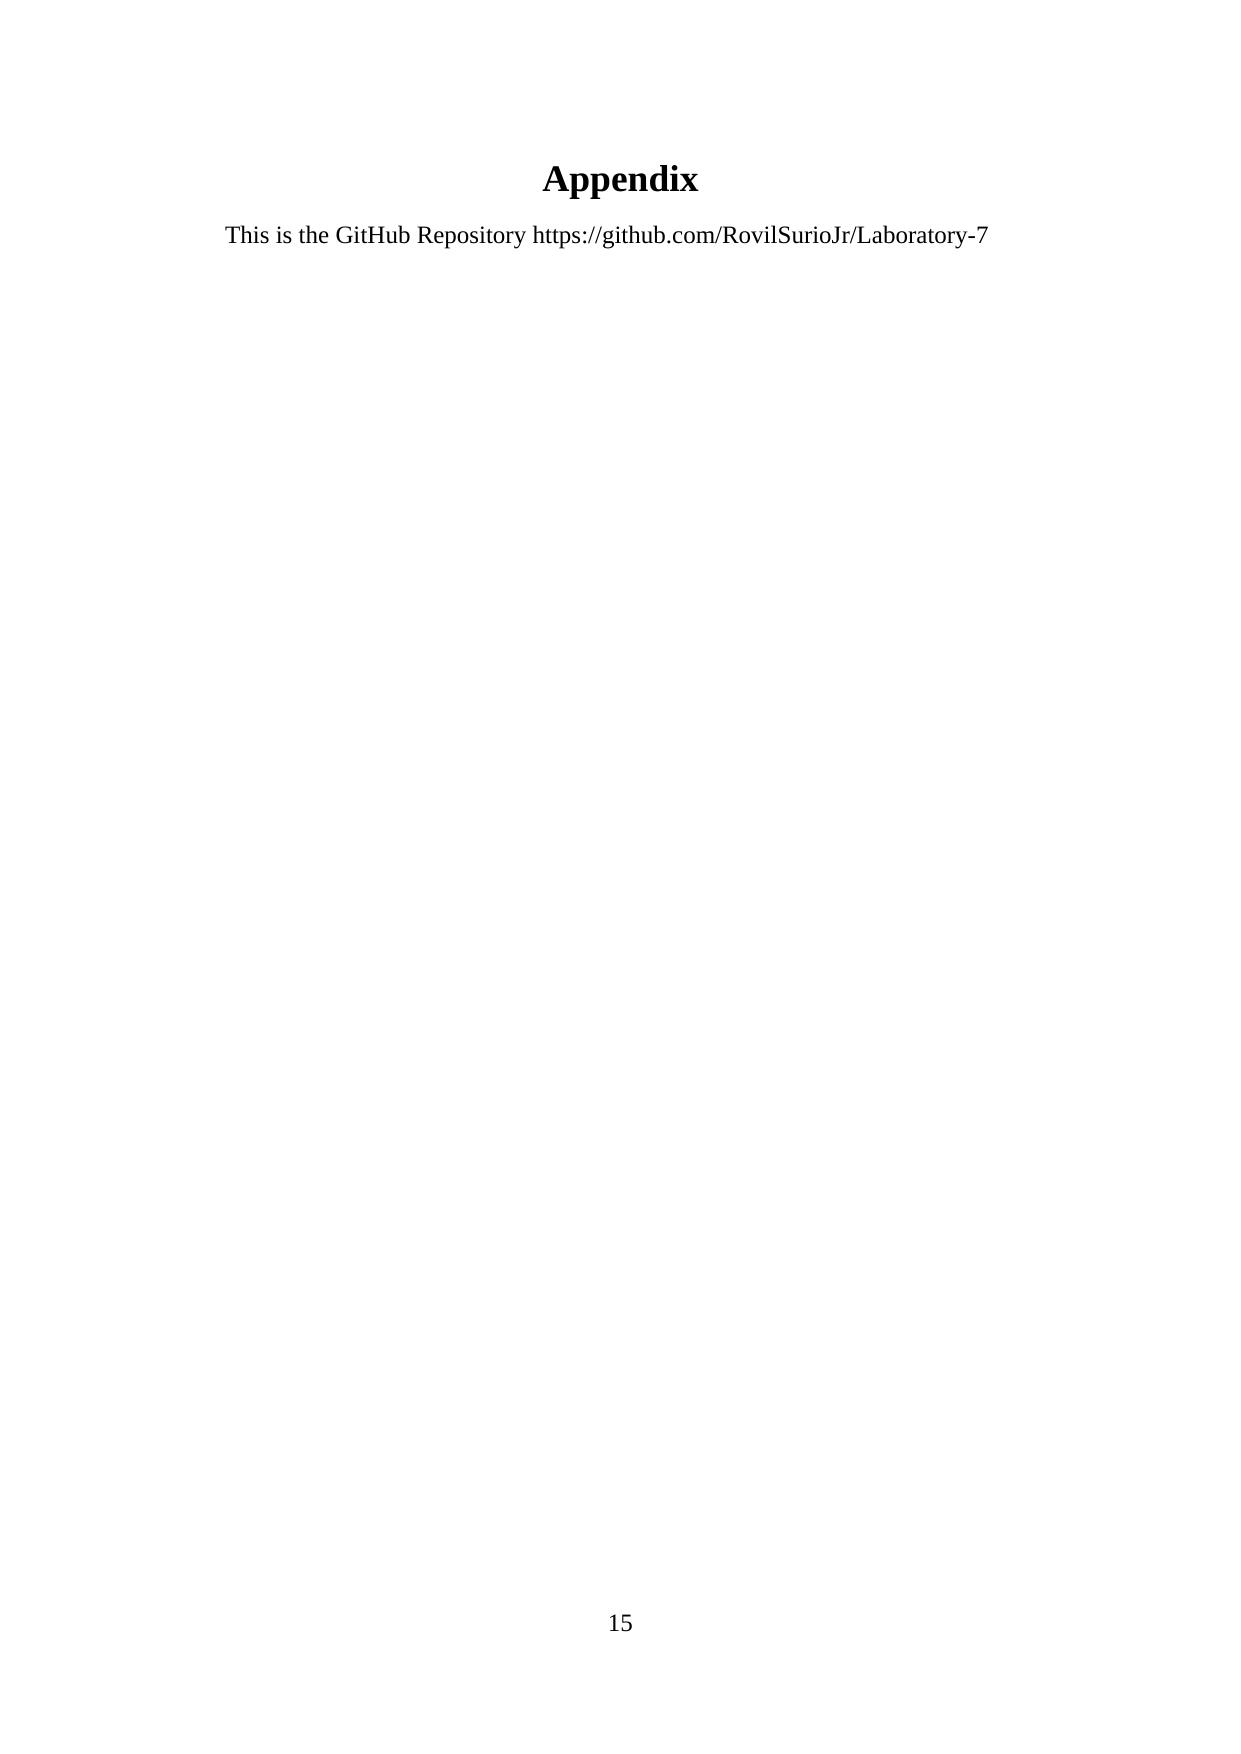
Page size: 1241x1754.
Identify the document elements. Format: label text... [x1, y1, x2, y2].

text Appendix [150, 156, 1090, 199]
text This is the GitHub Repository https://github.com/RovilSurioJr/Laboratory-7 [150, 221, 1090, 249]
